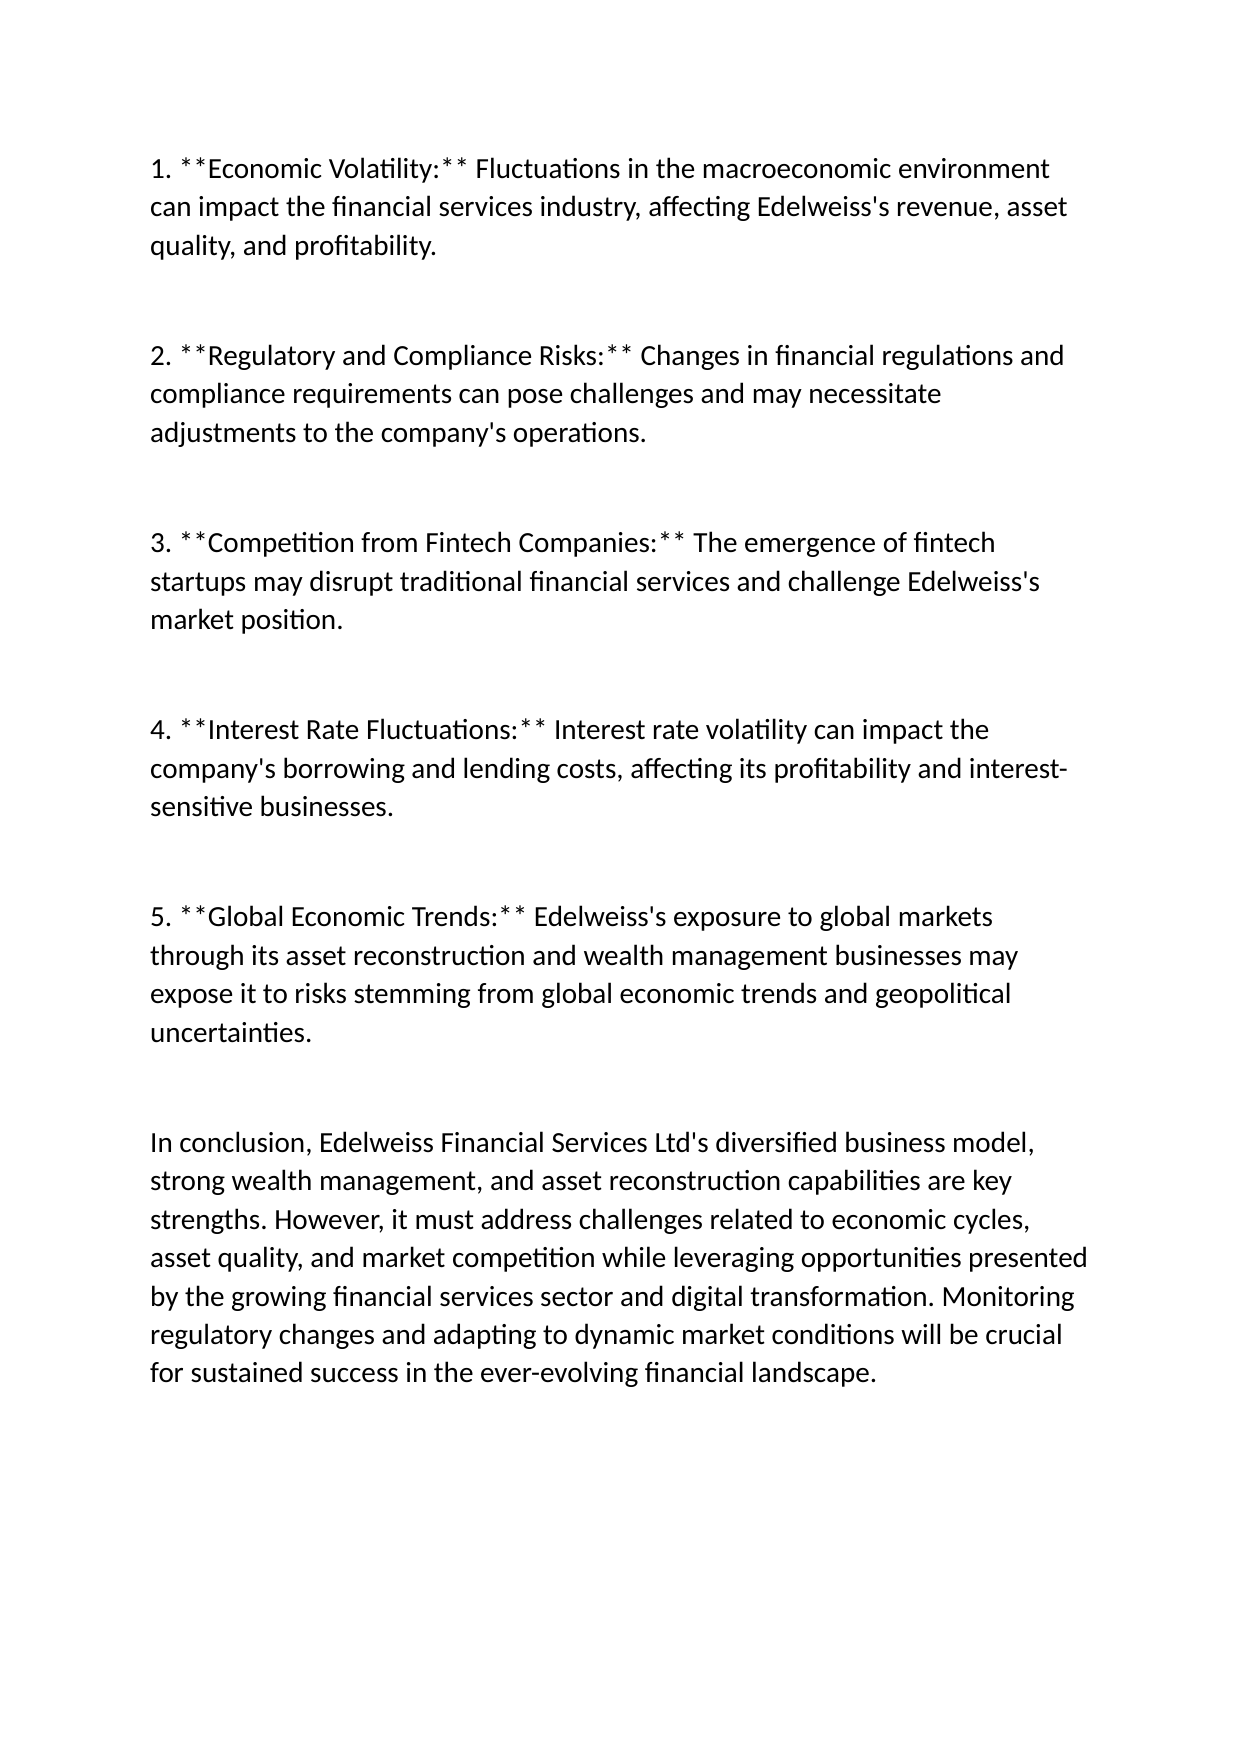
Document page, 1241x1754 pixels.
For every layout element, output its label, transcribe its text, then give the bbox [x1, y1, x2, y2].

text In conclusion, Edelweiss Financial Services Ltd's diversified business model, strong wealth management, and asset reconstruction capabilities are key strengths. However, it must address challenges related to economic cycles, asset quality, and market competition while leveraging opportunities presented by the growing financial services sector and digital transformation. Monitoring regulatory changes and adapting to dynamic market conditions will be crucial for sustained success in the ever-evolving financial landscape. [150, 1124, 1090, 1390]
text 3. **Competition from Fintech Companies:** The emergence of fintech startups may disrupt traditional financial services and challenge Edelweiss's market position. [150, 524, 1090, 637]
text 5. **Global Economic Trends:** Edelweiss's exposure to global markets through its asset reconstruction and wealth management businesses may expose it to risks stemming from global economic trends and geopolitical uncertainties. [150, 898, 1090, 1049]
text 1. **Economic Volatility:** Fluctuations in the macroeconomic environment can impact the financial services industry, affecting Edelweiss's revenue, asset quality, and profitability. [150, 150, 1090, 262]
text 4. **Interest Rate Fluctuations:** Interest rate volatility can impact the company's borrowing and lending costs, affecting its profitability and interest-sensitive businesses. [150, 711, 1090, 824]
text 2. **Regulatory and Compliance Risks:** Changes in financial regulations and compliance requirements can pose challenges and may necessitate adjustments to the company's operations. [150, 337, 1090, 449]
